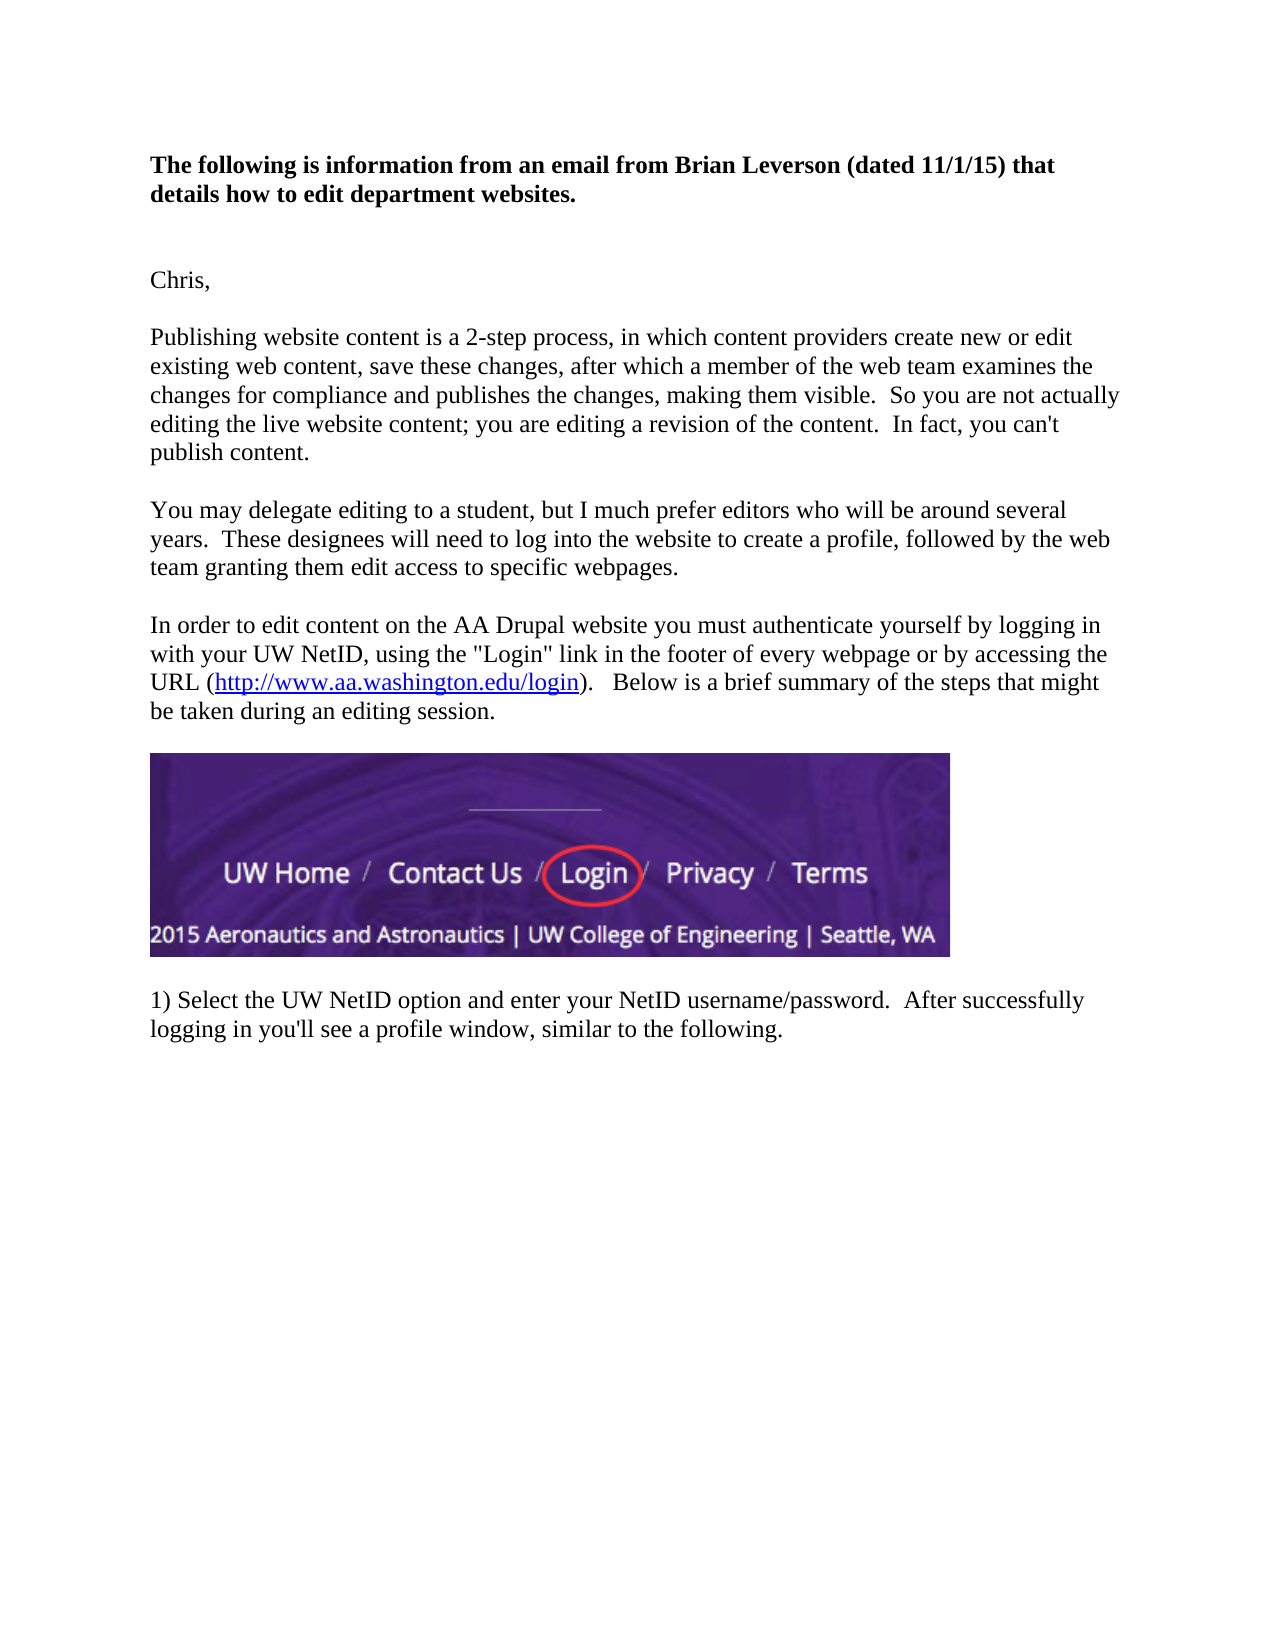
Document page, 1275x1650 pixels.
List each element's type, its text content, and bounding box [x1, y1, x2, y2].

text You may delegate editing to a student, but I much prefer editors who will be around several years. These designees will need to log into the website to create a profile, followed by the web team granting them edit access to specific webpages. [150, 495, 1125, 581]
text Publishing website content is a 2-step process, in which content providers create new or edit existing web content, save these changes, after which a member of the web team examines the changes for compliance and publishes the changes, making them visible. So you are not actually editing the live website content; you are editing a revision of the content. In fact, you can't publish content. [150, 322, 1125, 466]
text In order to edit content on the AA Drupal website you must authenticate yourself by logging in with your UW NetID, using the "Login" link in the footer of every webpage or by accessing the URL (http://www.aa.washington.edu/login). Below is a brief summary of the steps that might be taken during an editing session. [150, 610, 1125, 725]
text Chris, [150, 265, 1125, 294]
picture [150, 753, 951, 957]
text The following is information from an email from Brian Leverson (dated 11/1/15) that details how to edit department websites. [150, 150, 1125, 207]
text 1) Select the UW NetID option and enter your NetID username/password. After successfully logging in you'll see a profile window, similar to the following. [150, 986, 1125, 1043]
